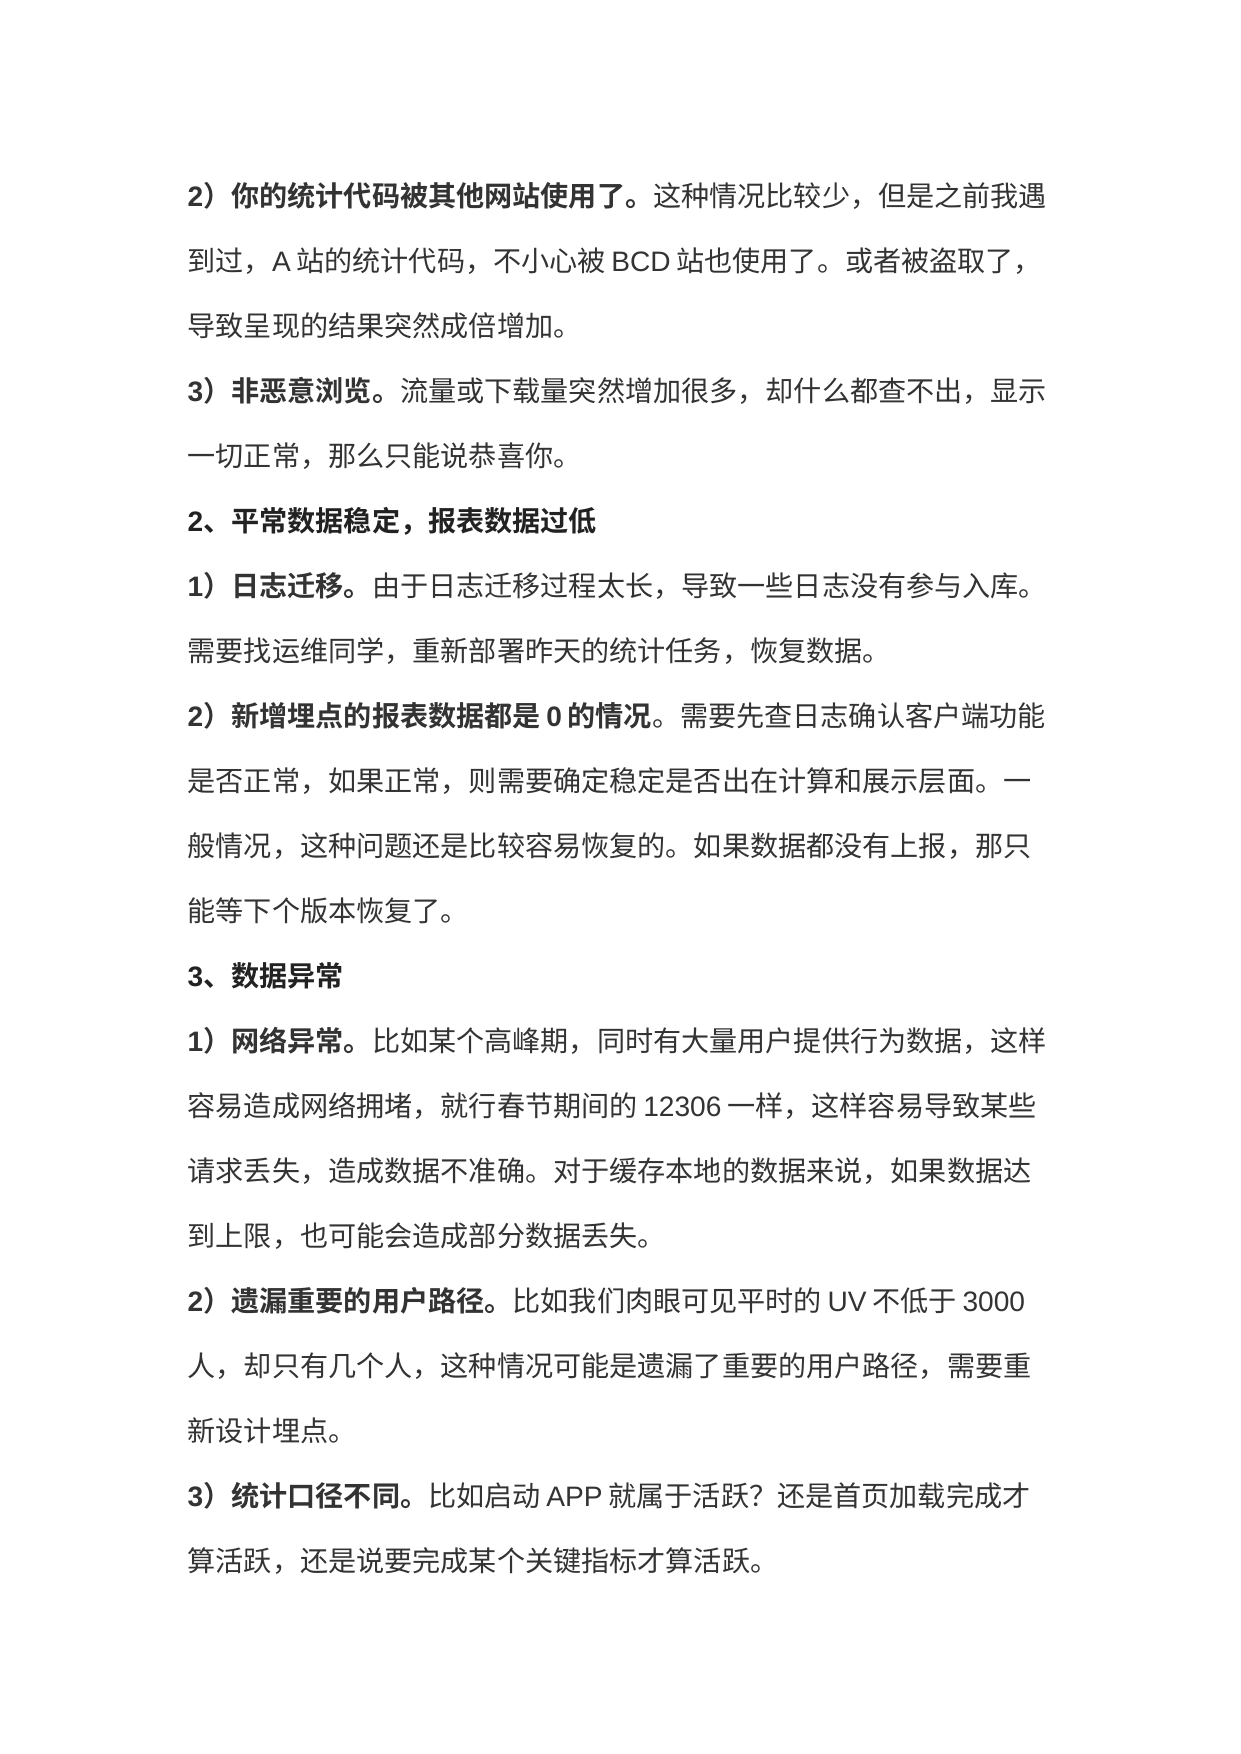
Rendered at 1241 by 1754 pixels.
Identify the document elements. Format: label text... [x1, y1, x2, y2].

text 2）新增埋点的报表数据都是0的情况。需要先查日志确认客户端功能是否正常，如果正常，则需要确定稳定是否出在计算和展示层面。一般情况，这种问题还是比较容易恢复的。如果数据都没有上报，那只能等下个版本恢复了。 [187, 682, 1053, 942]
text 2）你的统计代码被其他网站使用了。这种情况比较少，但是之前我遇到过，A站的统计代码，不小心被BCD站也使用了。或者被盗取了，导致呈现的结果突然成倍增加。 [187, 162, 1053, 357]
text 1）日志迁移。由于日志迁移过程太长，导致一些日志没有参与入库。需要找运维同学，重新部署昨天的统计任务，恢复数据。 [187, 552, 1053, 682]
text 3）统计口径不同。比如启动APP就属于活跃？还是首页加载完成才算活跃，还是说要完成某个关键指标才算活跃。 [187, 1462, 1053, 1592]
text 1）网络异常。比如某个高峰期，同时有大量用户提供行为数据，这样容易造成网络拥堵，就行春节期间的12306一样，这样容易导致某些请求丢失，造成数据不准确。对于缓存本地的数据来说，如果数据达到上限，也可能会造成部分数据丢失。 [187, 1007, 1053, 1267]
text 3、数据异常 [187, 942, 1053, 1007]
text 2、平常数据稳定，报表数据过低 [187, 487, 1053, 552]
text 3）非恶意浏览。流量或下载量突然增加很多，却什么都查不出，显示一切正常，那么只能说恭喜你。 [187, 357, 1053, 487]
text 2）遗漏重要的用户路径。比如我们肉眼可见平时的UV不低于3000人，却只有几个人，这种情况可能是遗漏了重要的用户路径，需要重新设计埋点。 [187, 1267, 1053, 1462]
